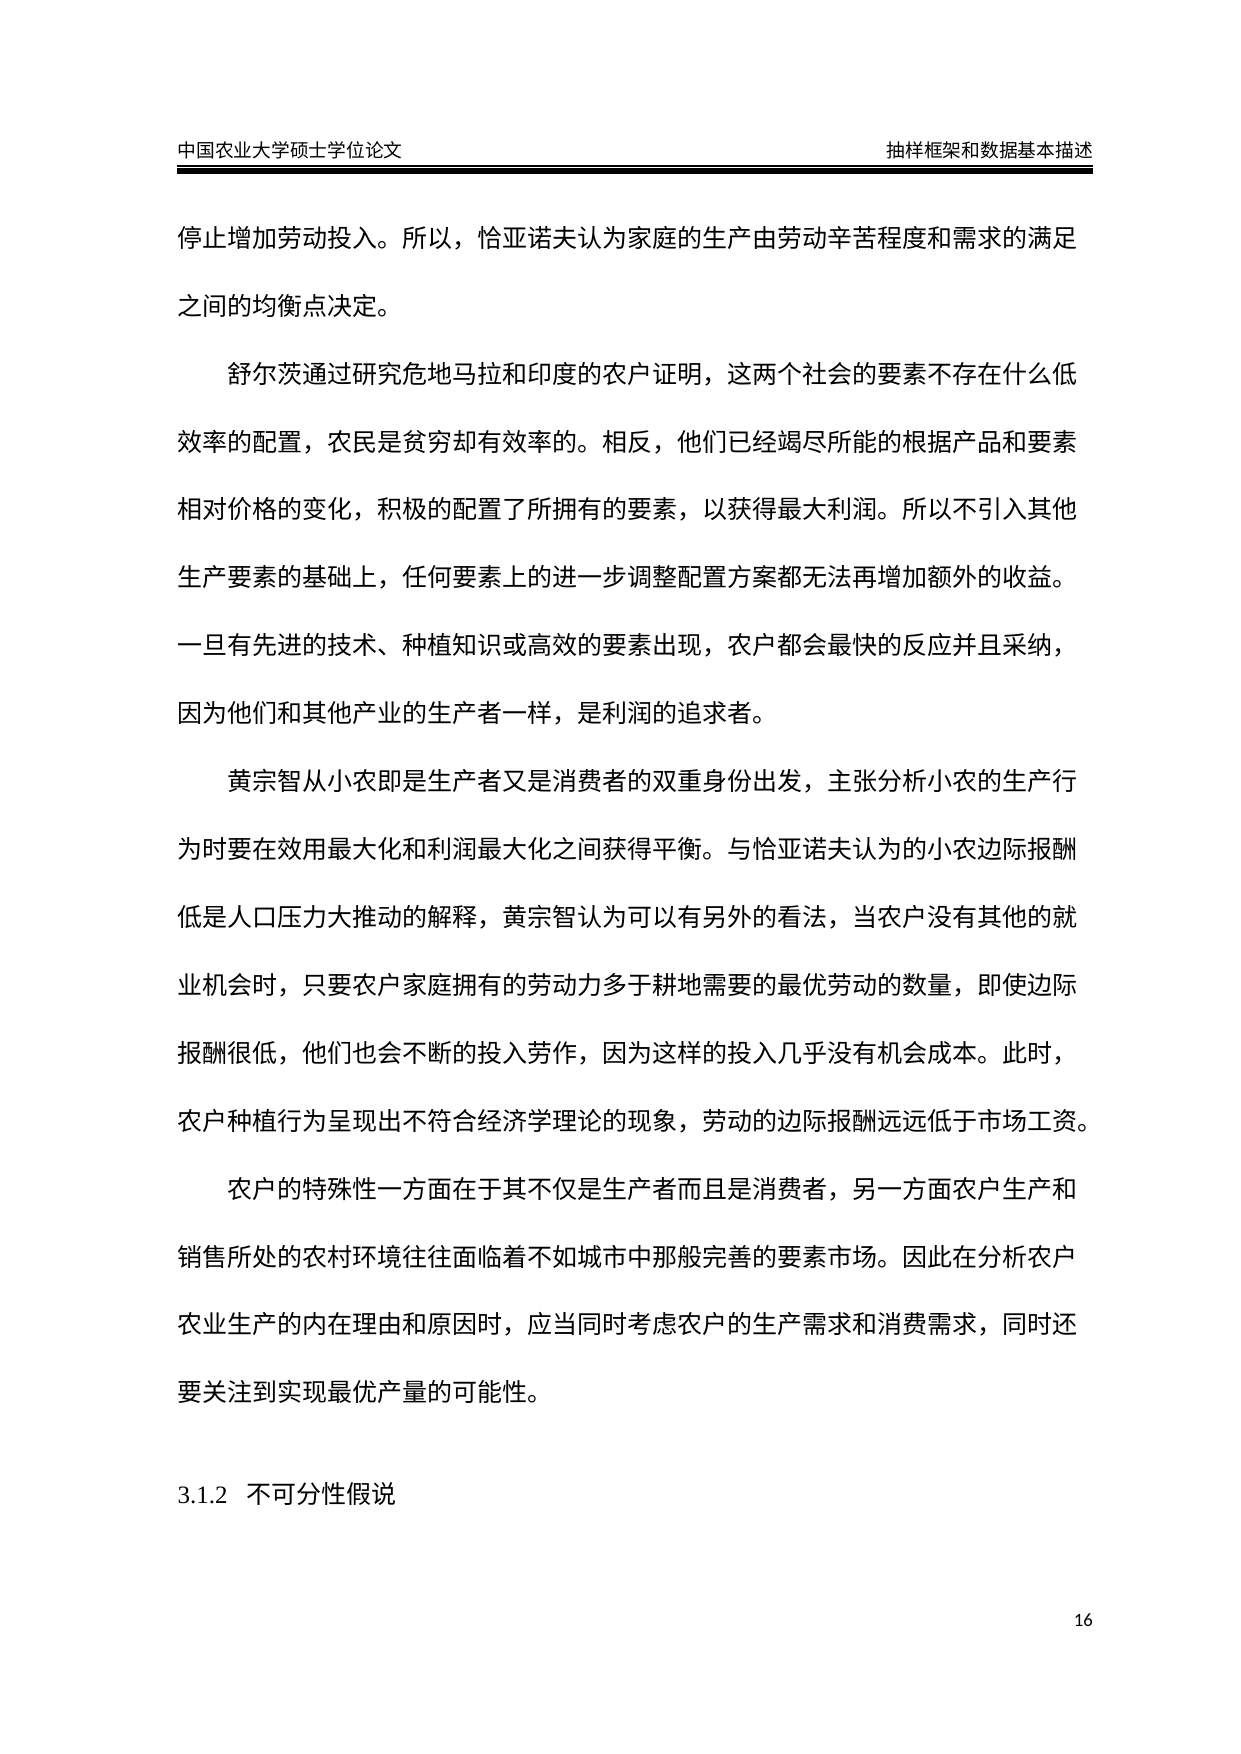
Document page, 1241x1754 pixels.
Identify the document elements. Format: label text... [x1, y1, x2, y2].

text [177, 202, 1092, 338]
text 黄宗智从小农即是生产者又是消费者的双重身份出发，主张分析小农的生产行为时要在效用最大化和利润最大化之间获得平衡。与恰亚诺夫认为的小农边际报酬低是人口压力大推动的解释，黄宗智认为可以有另外的看法，当农户没有其他的就业机会时，只要农户家庭拥有的劳动力多于耕地需要的最优劳动的数量，即使边际报酬很低，他们也会不断的投入劳作，因为这样的投入几乎没有机会成本。此时，农户种植行为呈现出不符合经济学理论的现象，劳动的边际报酬远远低于市场工资。 [177, 746, 1092, 1153]
text 舒尔茨通过研究危地马拉和印度的农户证明，这两个社会的要素不存在什么低效率的配置，农民是贫穷却有效率的。相反，他们已经竭尽所能的根据产品和要素相对价格的变化，积极的配置了所拥有的要素，以获得最大利润。所以不引入其他生产要素的基础上，任何要素上的进一步调整配置方案都无法再增加额外的收益。一旦有先进的技术、种植知识或高效的要素出现，农户都会最快的反应并且采纳，因为他们和其他产业的生产者一样，是利润的追求者。 [177, 338, 1092, 746]
text 农户的特殊性一方面在于其不仅是生产者而且是消费者，另一方面农户生产和销售所处的农村环境往往面临着不如城市中那般完善的要素市场。因此在分析农户农业生产的内在理由和原因时，应当同时考虑农户的生产需求和消费需求，同时还要关注到实现最优产量的可能性。 [177, 1153, 1092, 1425]
text 3.1.2 不可分性假说 [177, 1459, 1092, 1527]
